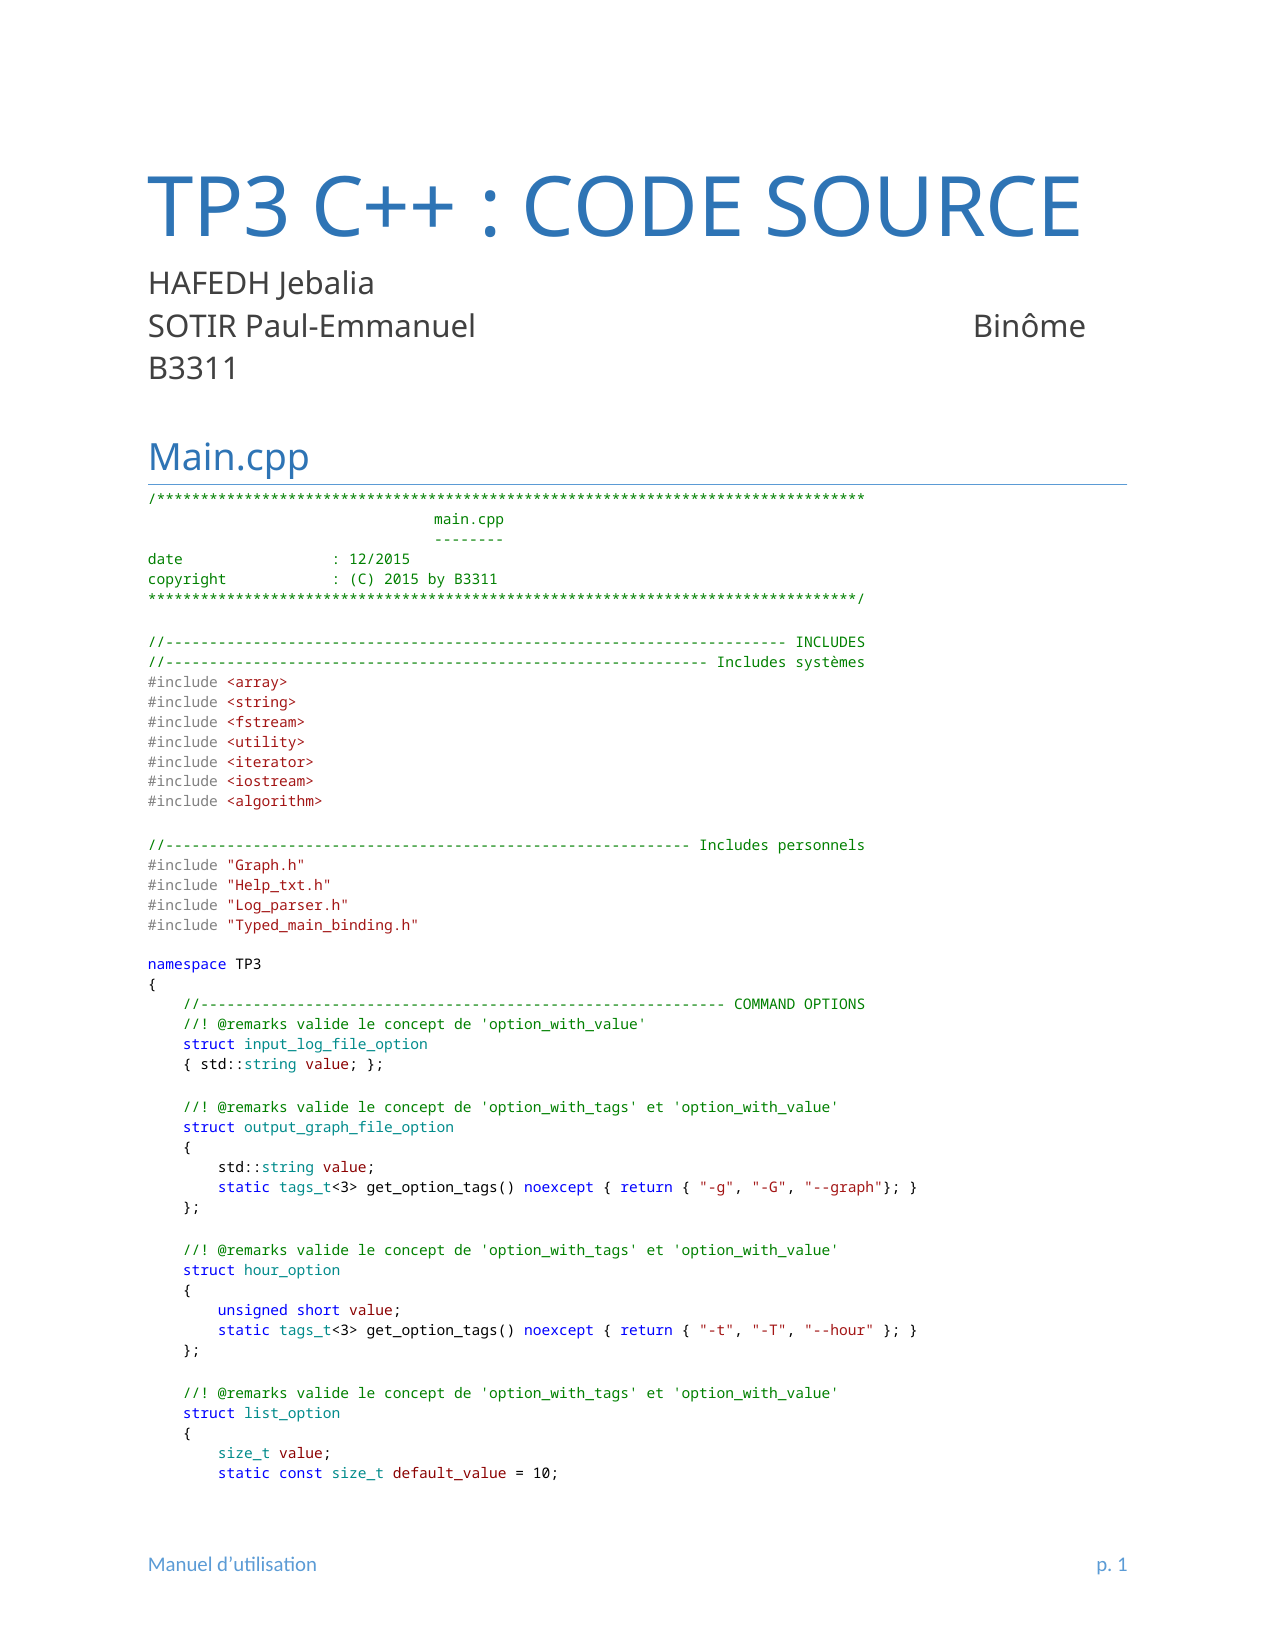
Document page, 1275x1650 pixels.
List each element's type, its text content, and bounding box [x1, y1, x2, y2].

text *********************************************************************************/ [148, 588, 1127, 608]
subtitle Main.cpp [148, 431, 1127, 484]
text #include "Log_parser.h" [148, 894, 1127, 914]
text //! @remarks valide le concept de 'option_with_tags' et 'option_with_value' [148, 1240, 1127, 1260]
text copyright : (C) 2015 by B3311 [148, 568, 1127, 588]
text static tags_t<3> get_option_tags() noexcept { return { "-g", "-G", "--graph"}; } [148, 1177, 1127, 1197]
text static tags_t<3> get_option_tags() noexcept { return { "-t", "-T", "--hour" }; } [148, 1320, 1127, 1339]
text #include <string> [148, 692, 1127, 712]
text -------- [148, 529, 1127, 549]
text /********************************************************************************* [148, 489, 1127, 509]
text struct list_option [148, 1403, 1127, 1423]
text #include "Help_txt.h" [148, 874, 1127, 894]
text std::string value; [148, 1157, 1127, 1177]
text #include <fstream> [148, 712, 1127, 731]
text //----------------------------------------------------------------------- INCLUDES [148, 632, 1127, 652]
text { [148, 974, 1127, 994]
title TP3 C++ : CODE SOURCE [148, 148, 1127, 261]
text //! @remarks valide le concept de 'option_with_tags' et 'option_with_value' [148, 1383, 1127, 1403]
text struct input_log_file_option [148, 1034, 1127, 1053]
text }; [148, 1197, 1127, 1216]
text namespace TP3 [148, 954, 1127, 974]
text { [148, 1280, 1127, 1300]
text { [148, 1423, 1127, 1443]
text }; [148, 1339, 1127, 1359]
text main.cpp [148, 509, 1127, 529]
text { std::string value; }; [148, 1053, 1127, 1073]
text //------------------------------------------------------------ Includes personnels [148, 835, 1127, 854]
text size_t value; [148, 1443, 1127, 1463]
text #include <algorithm> [148, 791, 1127, 811]
text struct hour_option [148, 1260, 1127, 1280]
text #include "Graph.h" [148, 854, 1127, 874]
text #include <iterator> [148, 751, 1127, 771]
text { [148, 1137, 1127, 1157]
text #include "Typed_main_binding.h" [148, 914, 1127, 934]
text #include <utility> [148, 731, 1127, 751]
text unsigned short value; [148, 1300, 1127, 1320]
text #include <array> [148, 672, 1127, 692]
subtitle SOTIR Paul-Emmanuel Binôme B3311 [148, 304, 1127, 389]
text #include <iostream> [148, 771, 1127, 791]
text //-------------------------------------------------------------- Includes systèmes [148, 652, 1127, 672]
subtitle HAFEDH Jebalia [148, 261, 1127, 304]
text struct output_graph_file_option [148, 1117, 1127, 1137]
text //! @remarks valide le concept de 'option_with_tags' et 'option_with_value' [148, 1097, 1127, 1117]
text //! @remarks valide le concept de 'option_with_value' [148, 1014, 1127, 1034]
text date : 12/2015 [148, 549, 1127, 568]
text //------------------------------------------------------------ COMMAND OPTIONS [148, 994, 1127, 1014]
text static const size_t default_value = 10; [148, 1463, 1127, 1483]
